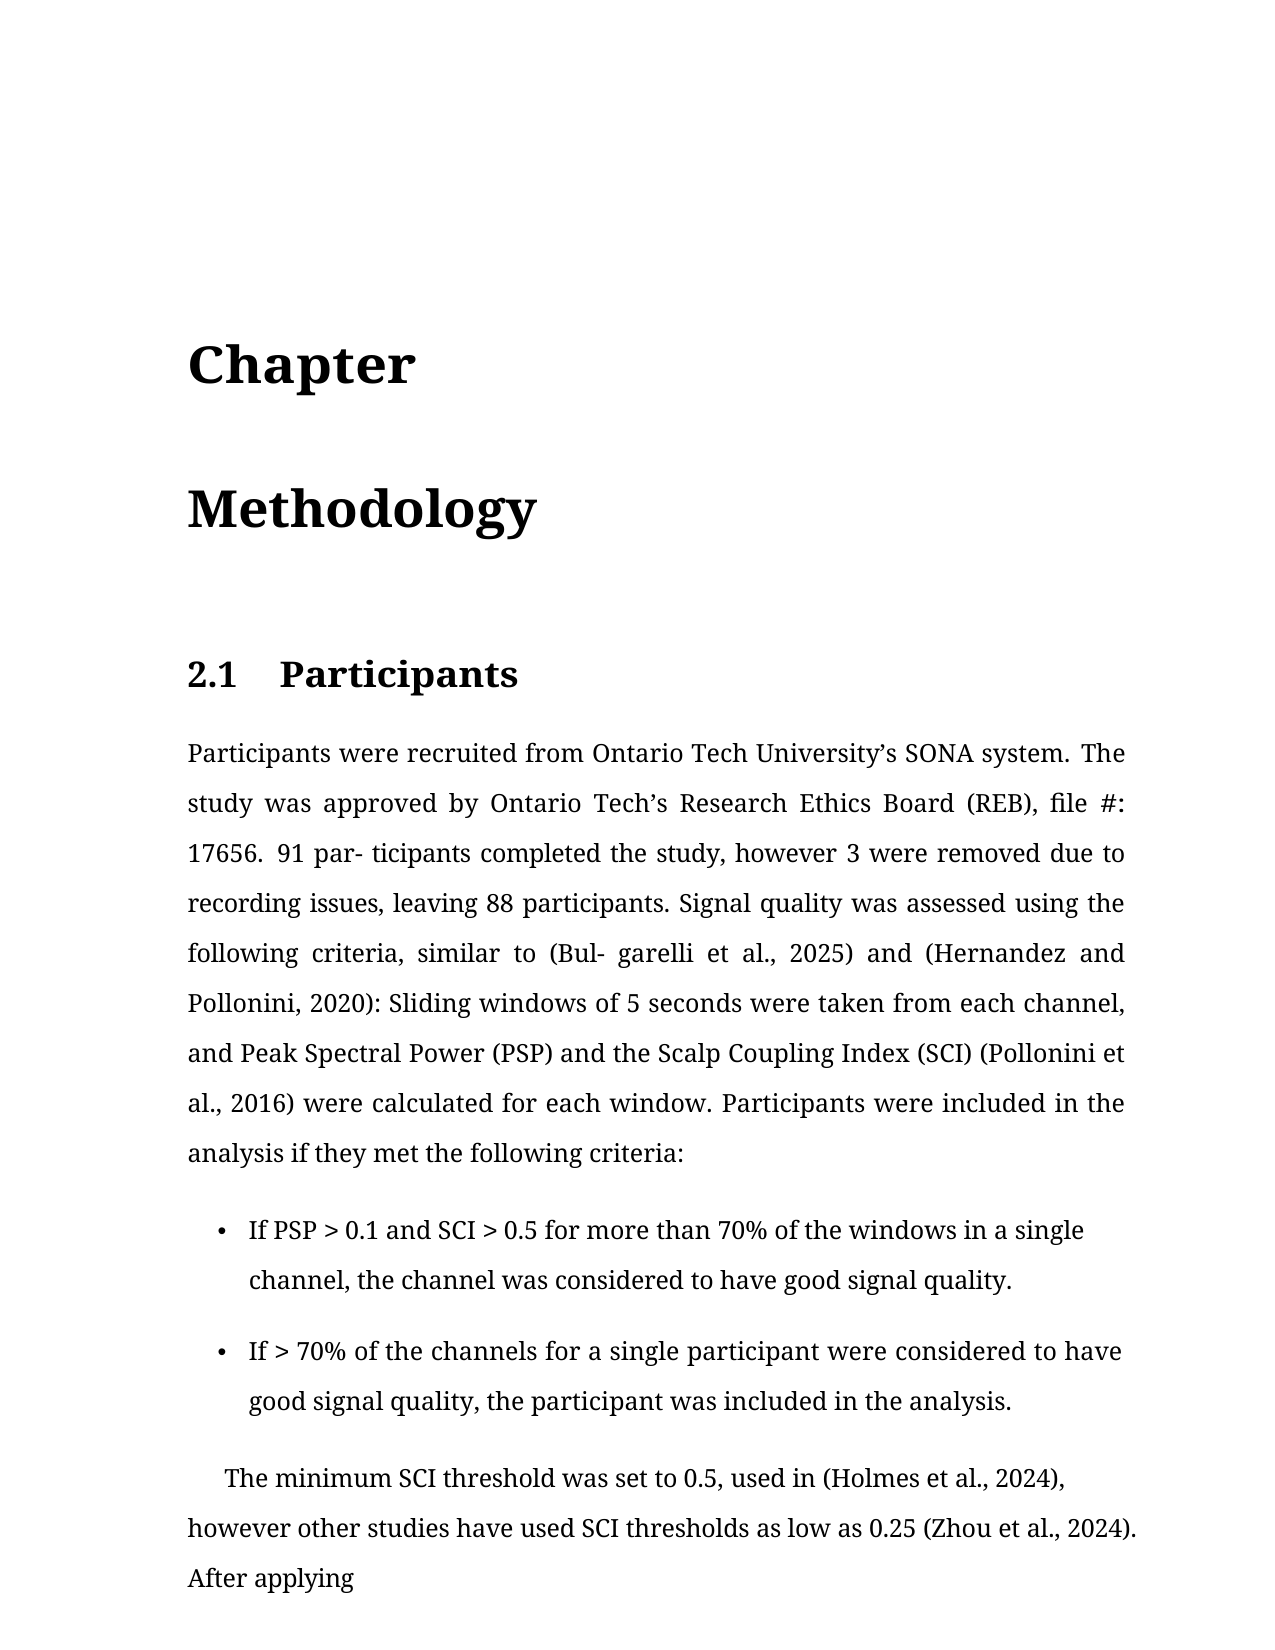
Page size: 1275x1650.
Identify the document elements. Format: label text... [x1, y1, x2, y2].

text The minimum SCI threshold was set to 0.5, used in (Holmes et al., 2024), however other studies have used SCI thresholds as low as 0.25 (Zhou et al., 2024). After applying [187, 1460, 1156, 1594]
subtitle Methodology [187, 473, 1156, 542]
subtitle Participants [187, 649, 1156, 697]
text Participants were recruited from Ontario Tech University’s SONA system. The study was approved by Ontario Tech’s Research Ethics Board (REB), file #: 17656. 91 par- ticipants completed the study, however 3 were removed due to recording issues, leaving 88 participants. Signal quality was assessed using the following criteria, similar to (Bul- garelli et al., 2025) and (Hernandez and Pollonini, 2020): Sliding windows of 5 seconds were taken from each channel, and Peak Spectral Power (PSP) and the Scalp Coupling Index (SCI) (Pollonini et al., 2016) were calculated for each window. Participants were included in the analysis if they met the following criteria: [187, 735, 1125, 1169]
list If > 70% of the channels for a single participant were considered to have good signal quality, the participant was included in the analysis. [217, 1333, 1125, 1417]
list If PSP > 0.1 and SCI > 0.5 for more than 70% of the windows in a single channel, the channel was considered to have good signal quality. [217, 1213, 1125, 1297]
